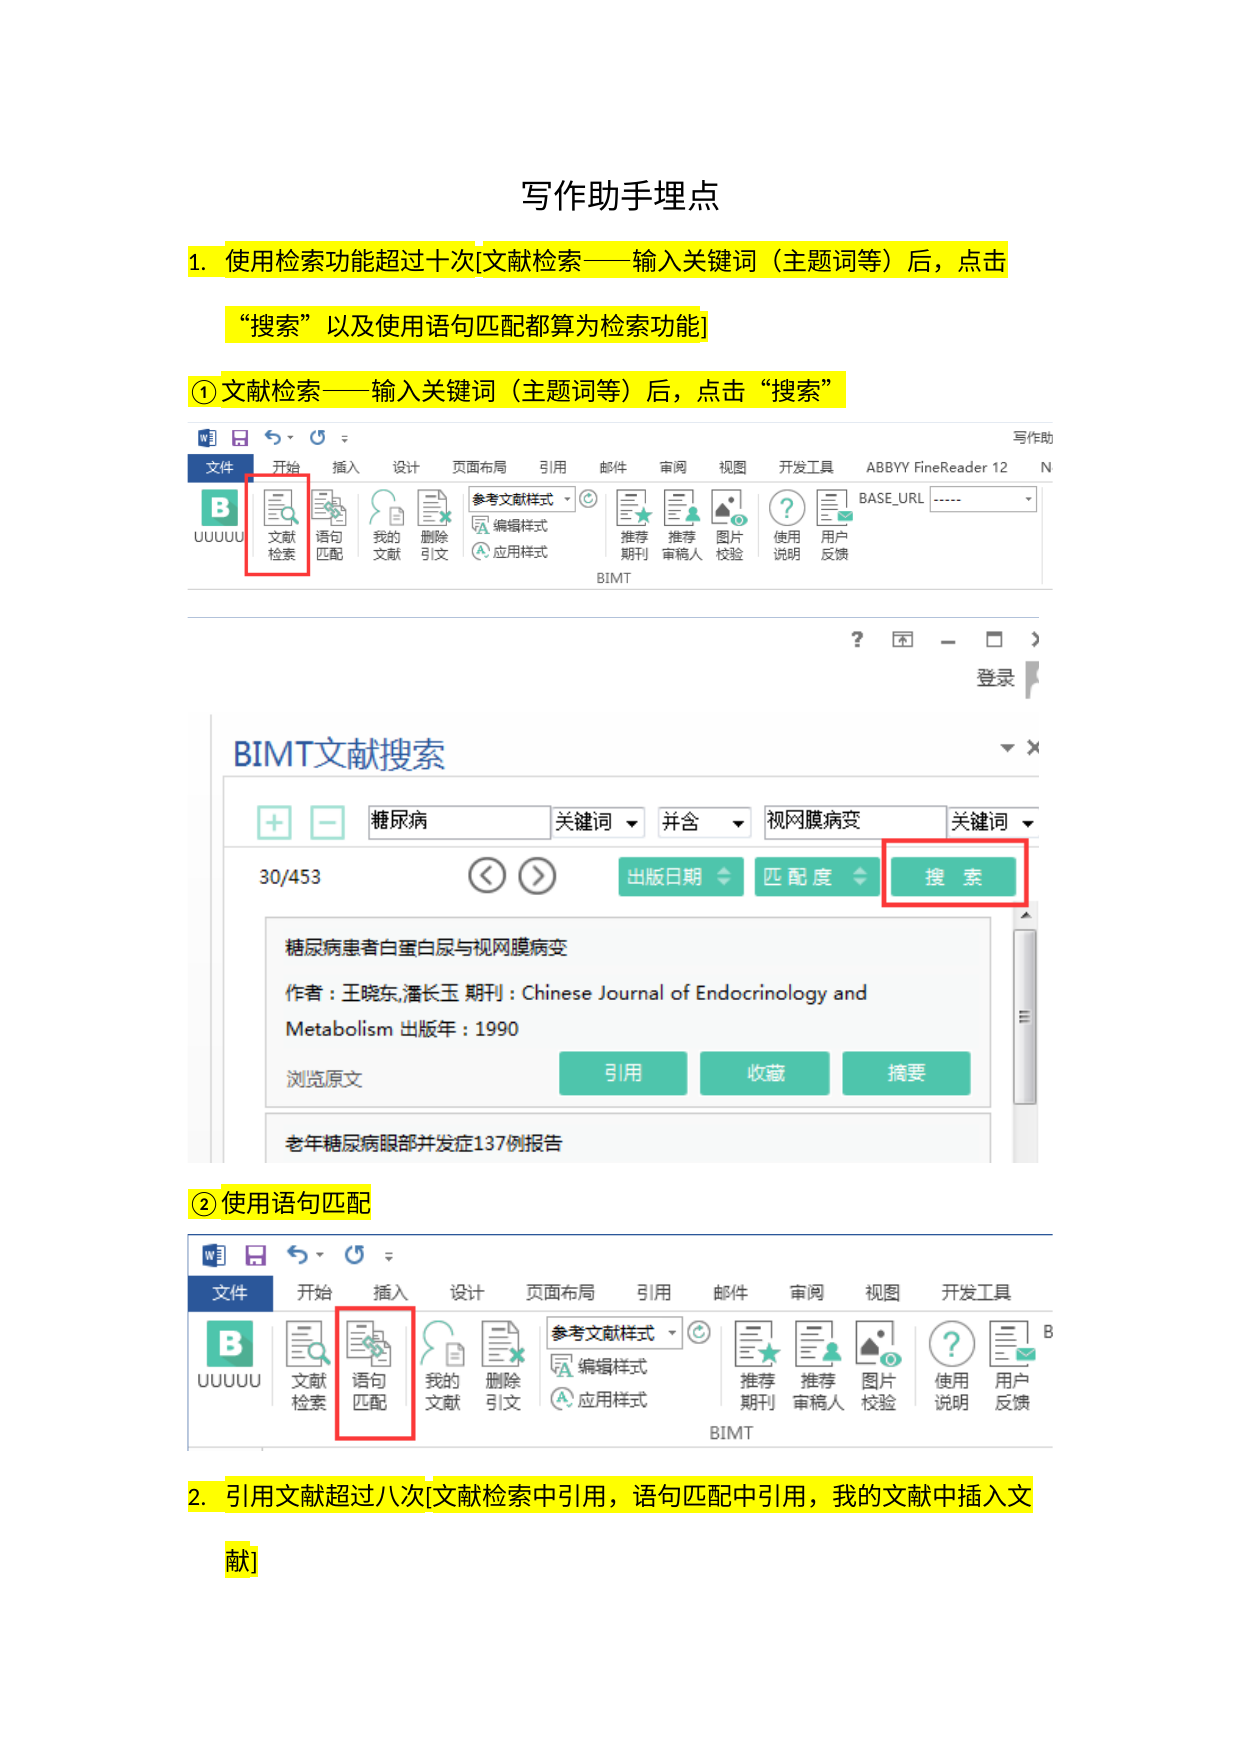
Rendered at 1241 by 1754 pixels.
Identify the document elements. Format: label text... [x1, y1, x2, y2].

picture [187, 422, 1053, 590]
text ②使用语句匹配 [187, 1169, 1053, 1234]
list 使用检索功能超过十次[文献检索——输入关键词（主题词等）后，点击“搜索”以及使用语句匹配都算为检索功能] [187, 227, 1053, 357]
picture [187, 617, 1039, 1163]
picture [187, 1234, 1053, 1451]
text 写作助手埋点 [187, 162, 1053, 227]
list 引用文献超过八次[文献检索中引用，语句匹配中引用，我的文献中插入文献] [187, 1462, 1053, 1592]
text ①文献检索——输入关键词（主题词等）后，点击“搜索” [187, 357, 1053, 422]
